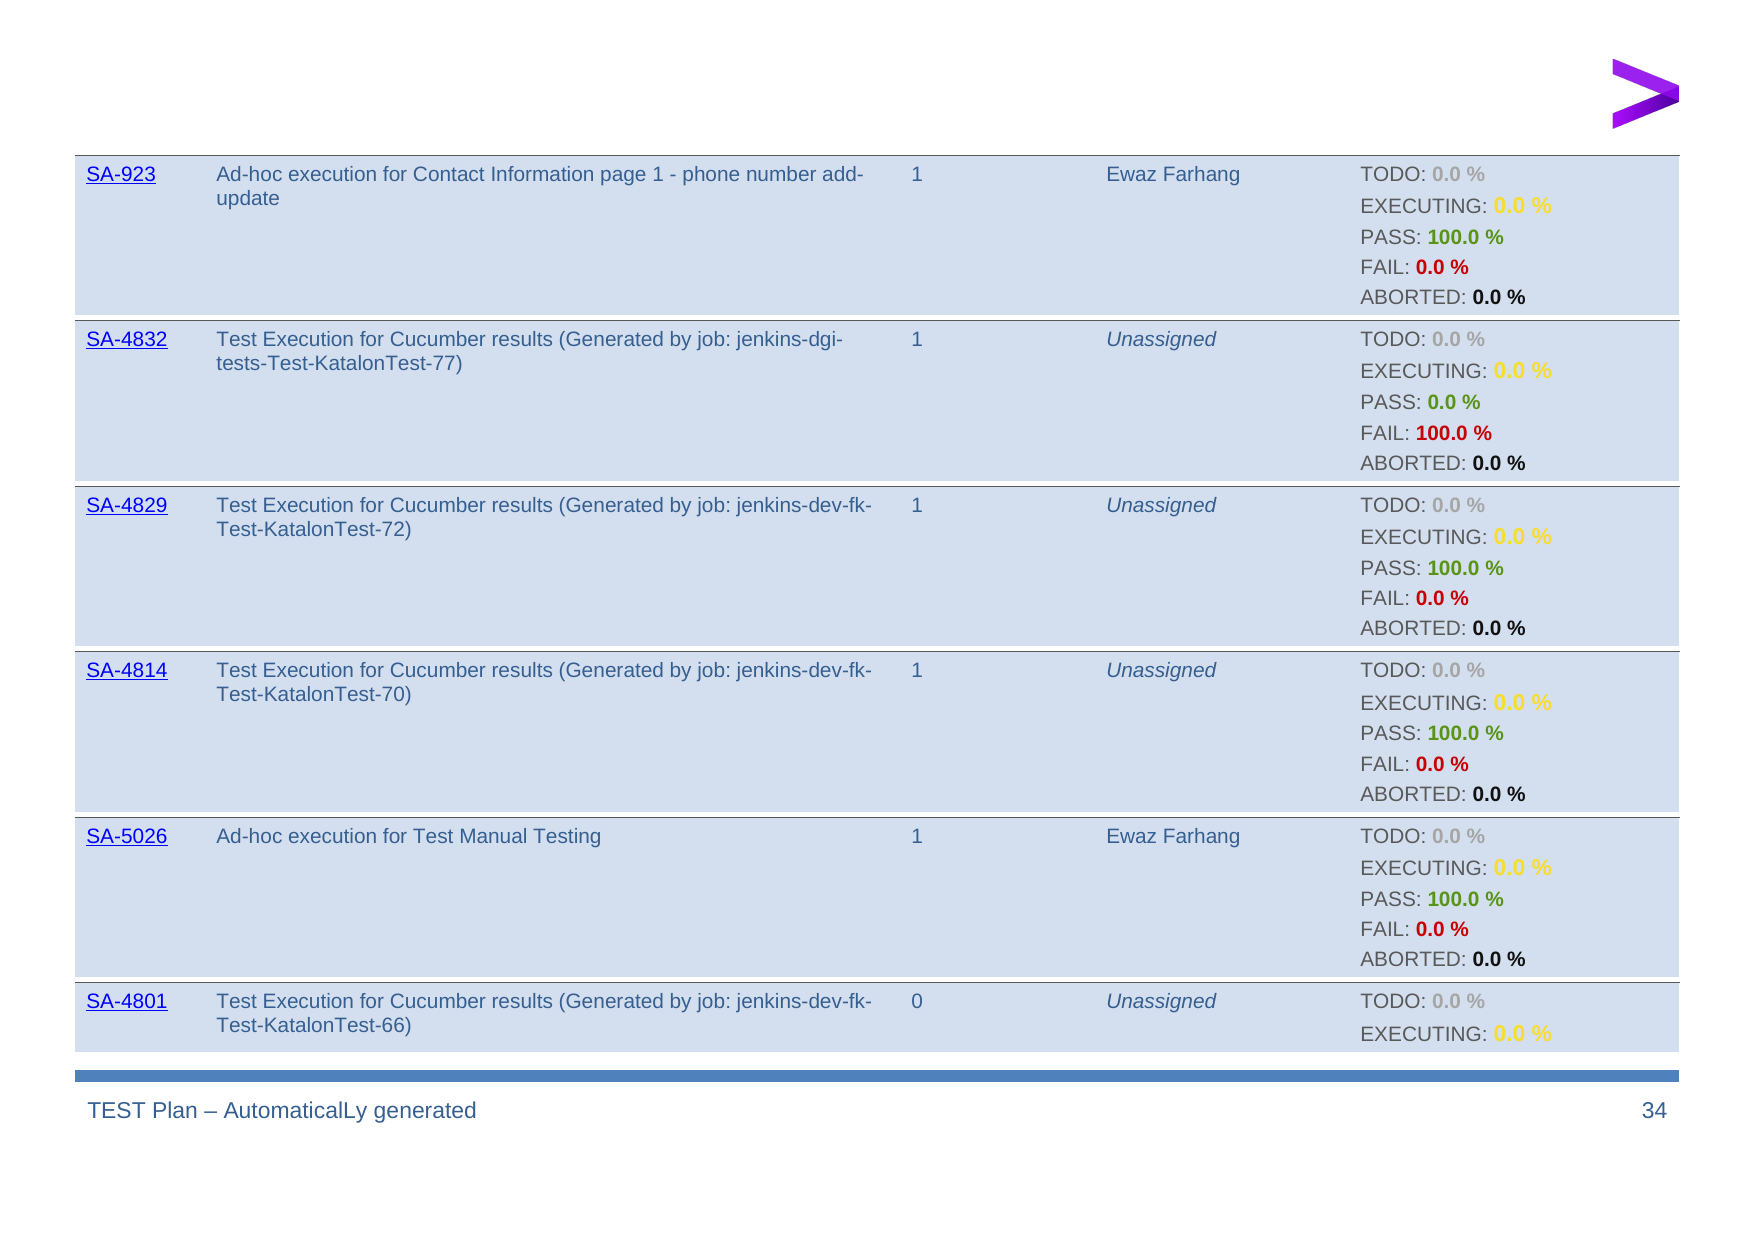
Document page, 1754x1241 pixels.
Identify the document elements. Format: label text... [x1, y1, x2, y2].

table_header Unassigned [1095, 983, 1349, 1052]
table_header TODO: 0.0 % EXECUTING: 0.0 % PASS: 0.0 % FAIL: 0.0 % ABORTED: 0.0 % [1349, 983, 1679, 1052]
table_header Test Execution for Cucumber results (Generated by job: jenkins-dgi-tests-Test-KatalonTest-77) [205, 321, 900, 481]
table_header 1 [900, 156, 1095, 315]
table_header Ewaz Farhang [1095, 156, 1349, 315]
table_header SA-4829 [75, 487, 205, 646]
table_header 1 [900, 652, 1095, 812]
table_header TODO: 0.0 % EXECUTING: 0.0 % PASS: 0.0 % FAIL: 100.0 % ABORTED: 0.0 % [1349, 321, 1679, 481]
table_header Ewaz Farhang [1095, 818, 1349, 977]
table_header SA-923 [75, 156, 205, 315]
table_header SA-5026 [75, 818, 205, 977]
table_header TODO: 0.0 % EXECUTING: 0.0 % PASS: 100.0 % FAIL: 0.0 % ABORTED: 0.0 % [1349, 818, 1679, 977]
table_header TODO: 0.0 % EXECUTING: 0.0 % PASS: 100.0 % FAIL: 0.0 % ABORTED: 0.0 % [1349, 487, 1679, 646]
table_header 1 [900, 818, 1095, 977]
table_header Unassigned [1095, 652, 1349, 812]
table_header SA-4814 [75, 652, 205, 812]
table_header TODO: 0.0 % EXECUTING: 0.0 % PASS: 100.0 % FAIL: 0.0 % ABORTED: 0.0 % [1349, 156, 1679, 315]
table_header 1 [900, 321, 1095, 481]
table_header Ad-hoc execution for Test Manual Testing [205, 818, 900, 977]
table_header Test Execution for Cucumber results (Generated by job: jenkins-dev-fk-Test-KatalonTest-70) [205, 652, 900, 812]
table_header Ad-hoc execution for Contact Information page 1 - phone number add-update [205, 156, 900, 315]
picture [1612, 59, 1679, 129]
table_header Unassigned [1095, 321, 1349, 481]
table_header SA-4832 [75, 321, 205, 481]
table_header Unassigned [1095, 487, 1349, 646]
table_header 1 [900, 487, 1095, 646]
table_header Test Execution for Cucumber results (Generated by job: jenkins-dev-fk-Test-KatalonTest-72) [205, 487, 900, 646]
table_header 0 [900, 983, 1095, 1052]
table_header Test Execution for Cucumber results (Generated by job: jenkins-dev-fk-Test-KatalonTest-66) [205, 983, 900, 1052]
table_header TODO: 0.0 % EXECUTING: 0.0 % PASS: 100.0 % FAIL: 0.0 % ABORTED: 0.0 % [1349, 652, 1679, 812]
table_header SA-4801 [75, 983, 205, 1052]
